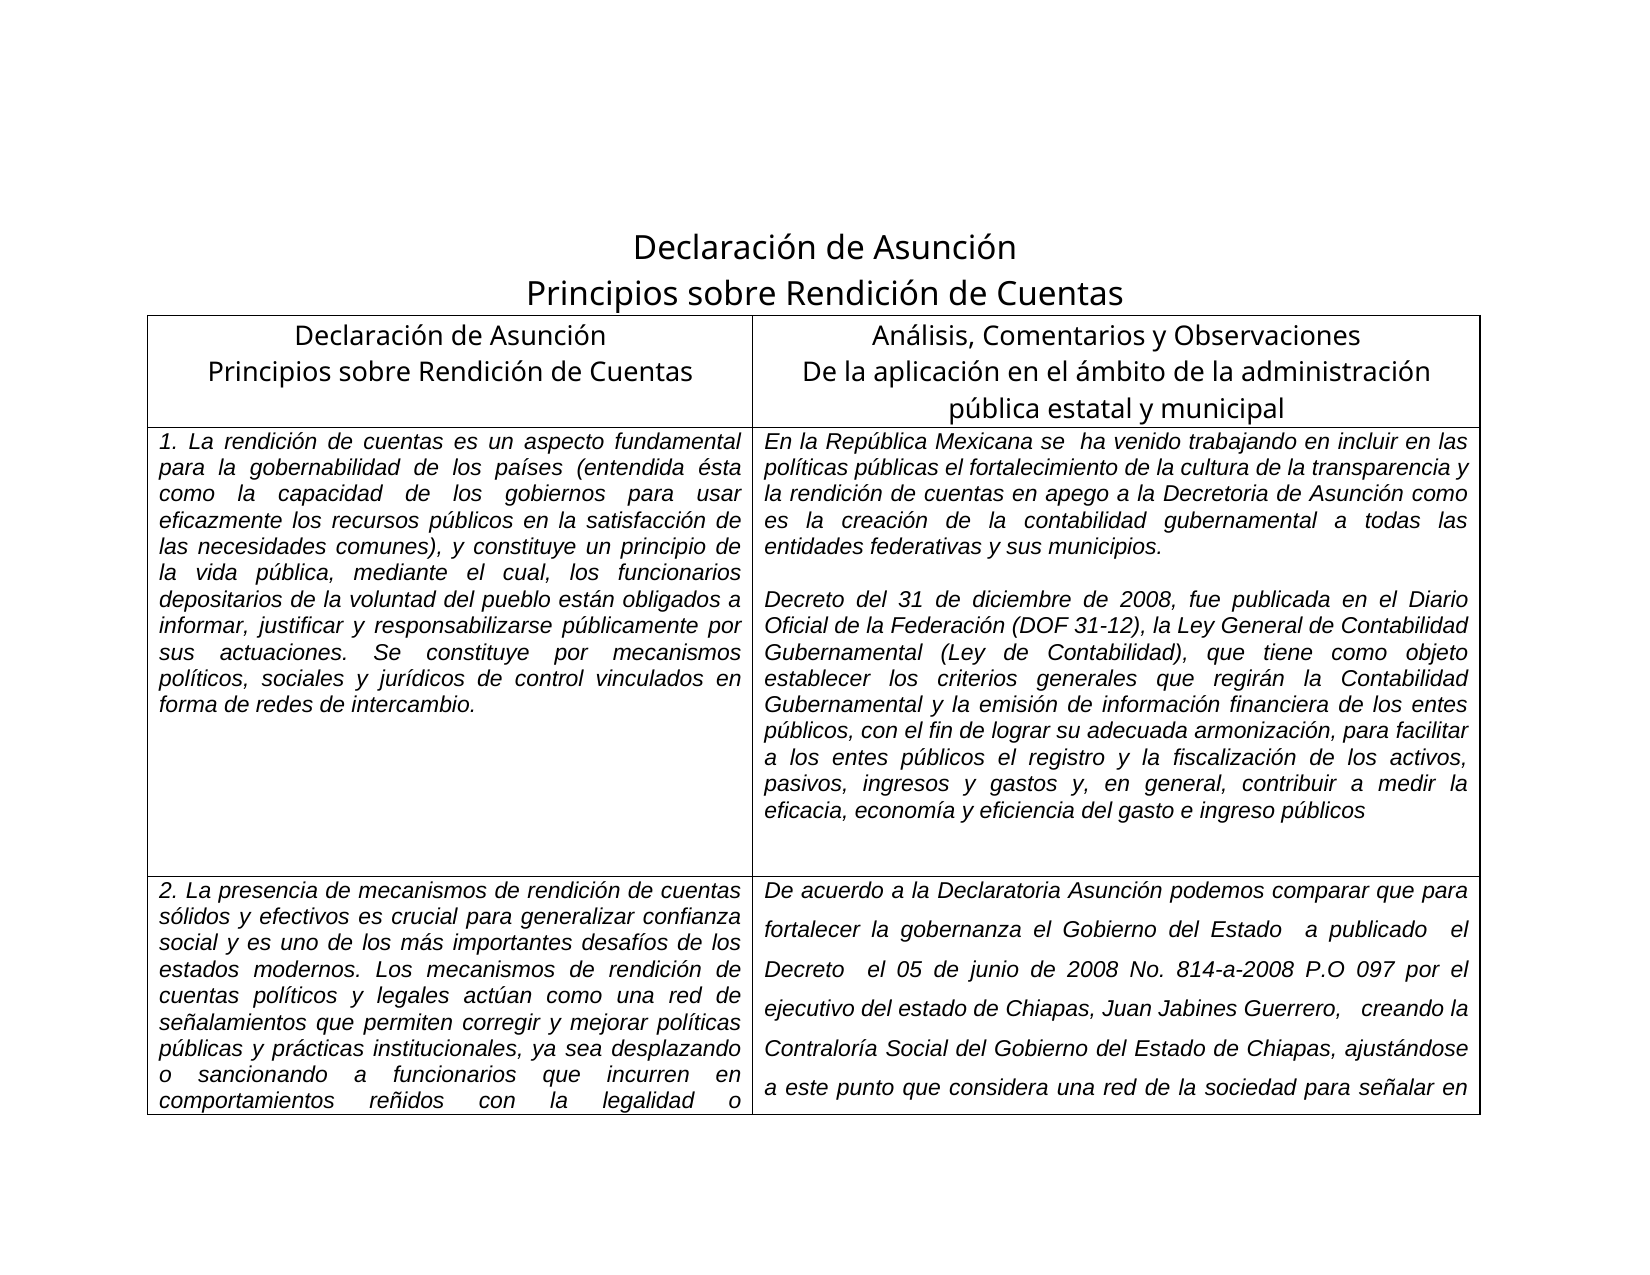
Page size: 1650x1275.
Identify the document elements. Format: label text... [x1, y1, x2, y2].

table_cell 1. La rendición de cuentas es un aspecto fundamental para la gobernabilidad de los países (entendida ésta como la capacidad de los gobiernos para usar eficazmente los recursos públicos en la satisfacción de las necesidades comunes), y constituye un principio de la vida pública, mediante el cual, los funcionarios depositarios de la voluntad del pueblo están obligados a informar, justificar y responsabilizarse públicamente por sus actuaciones. Se constituye por mecanismos políticos, sociales y jurídicos de control vinculados en forma de redes de intercambio. [148, 428, 752, 876]
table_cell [148, 877, 752, 1114]
table_header Análisis, Comentarios y Observaciones De la aplicación en el ámbito de la administración pública estatal y municipal [753, 316, 1479, 427]
text Principios sobre Rendición de Cuentas [148, 269, 1502, 315]
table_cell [753, 877, 1479, 1114]
table_cell En la República Mexicana se ha venido trabajando en incluir en las políticas públicas el fortalecimiento de la cultura de la transparencia y la rendición de cuentas en apego a la Decretoria de Asunción como es la creación de la contabilidad gubernamental a todas las entidades federativas y sus municipios. Decreto del 31 de diciembre de 2008, fue publicada en el Diario Oficial de la Federación (DOF 31-12), la Ley General de Contabilidad Gubernamental (Ley de Contabilidad), que tiene como objeto establecer los criterios generales que regirán la Contabilidad Gubernamental y la emisión de información financiera de los entes públicos, con el fin de lograr su adecuada armonización, para facilitar a los entes públicos el registro y la fiscalización de los activos, pasivos, ingresos y gastos y, en general, contribuir a medir la eficacia, economía y eficiencia del gasto e ingreso públicos [753, 428, 1479, 876]
table_header Declaración de Asunción Principios sobre Rendición de Cuentas [148, 316, 752, 427]
text Declaración de Asunción [148, 224, 1502, 269]
